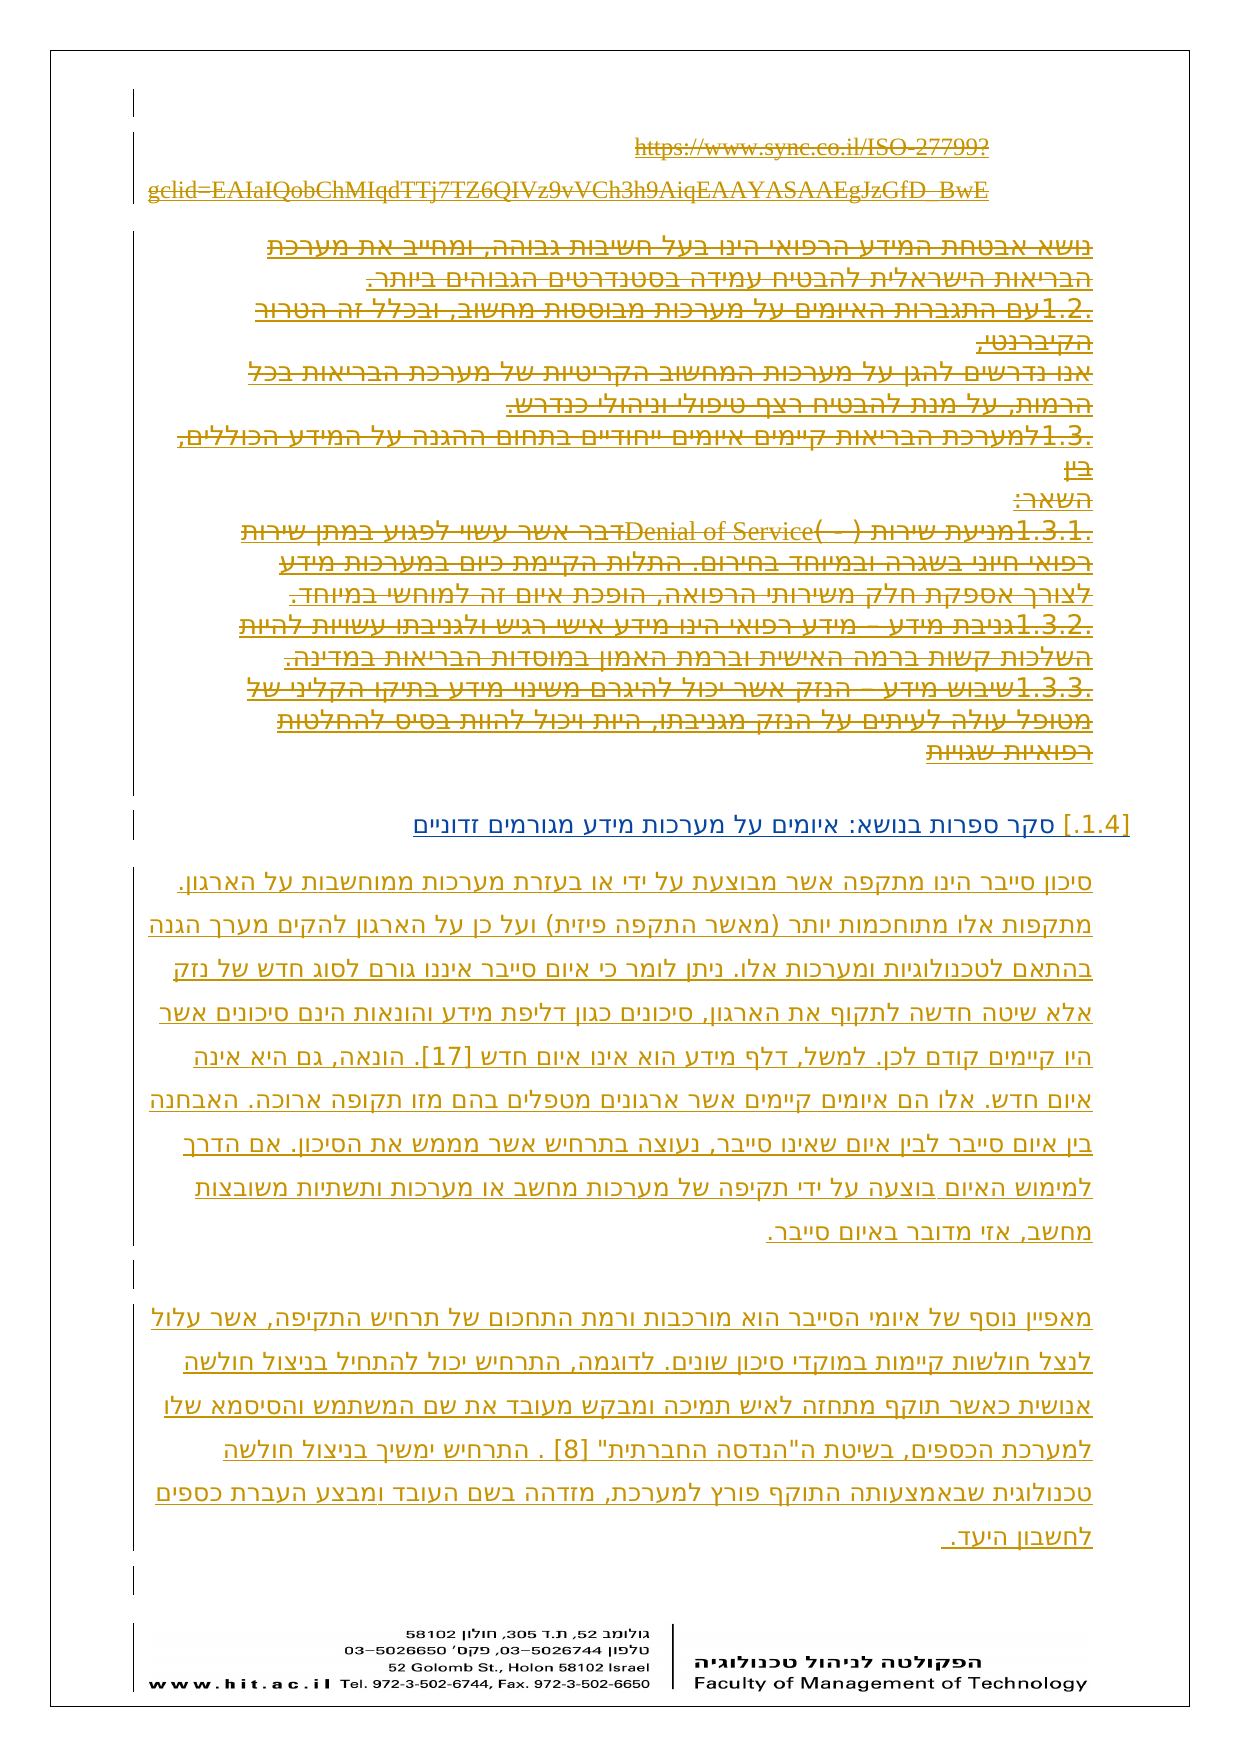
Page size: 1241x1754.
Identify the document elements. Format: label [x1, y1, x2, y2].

picture [147, 1622, 1093, 1693]
